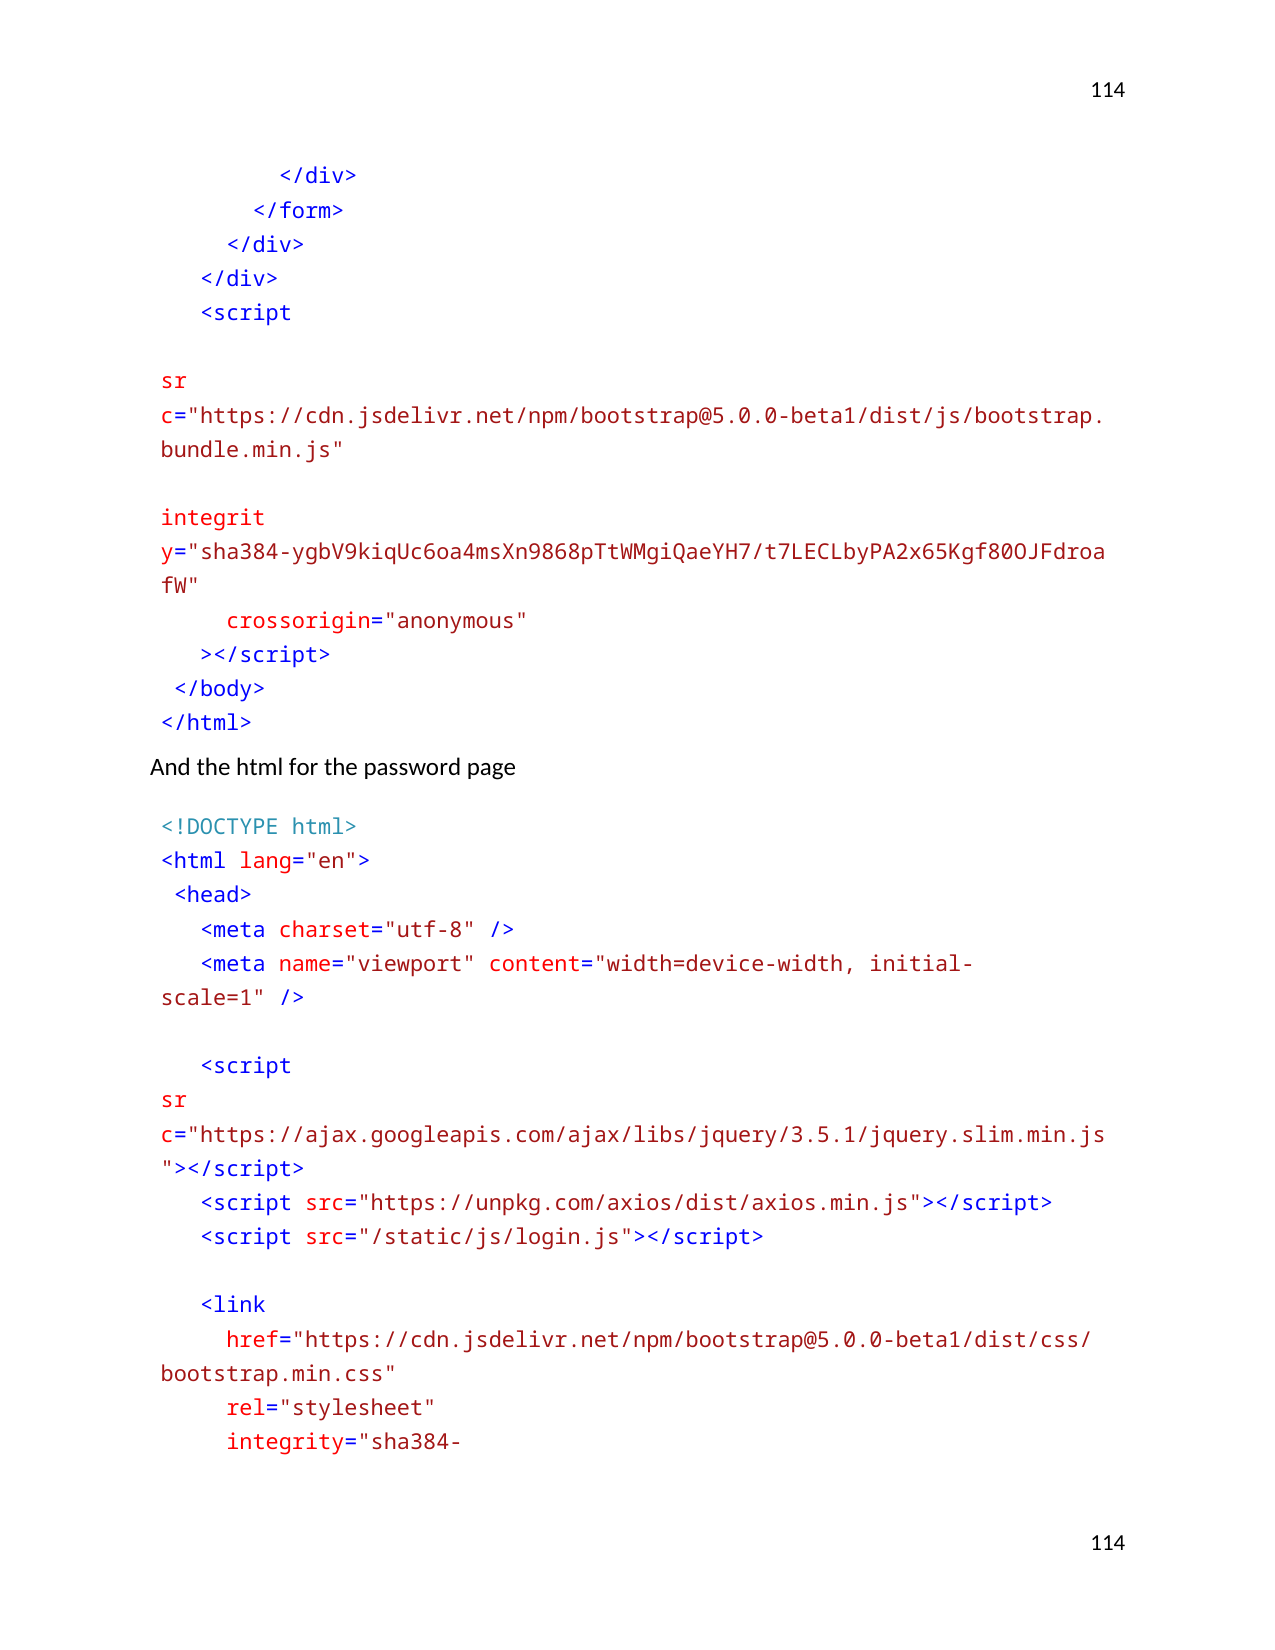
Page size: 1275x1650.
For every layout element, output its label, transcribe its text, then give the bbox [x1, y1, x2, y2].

text And the html for the password page [150, 751, 1125, 782]
